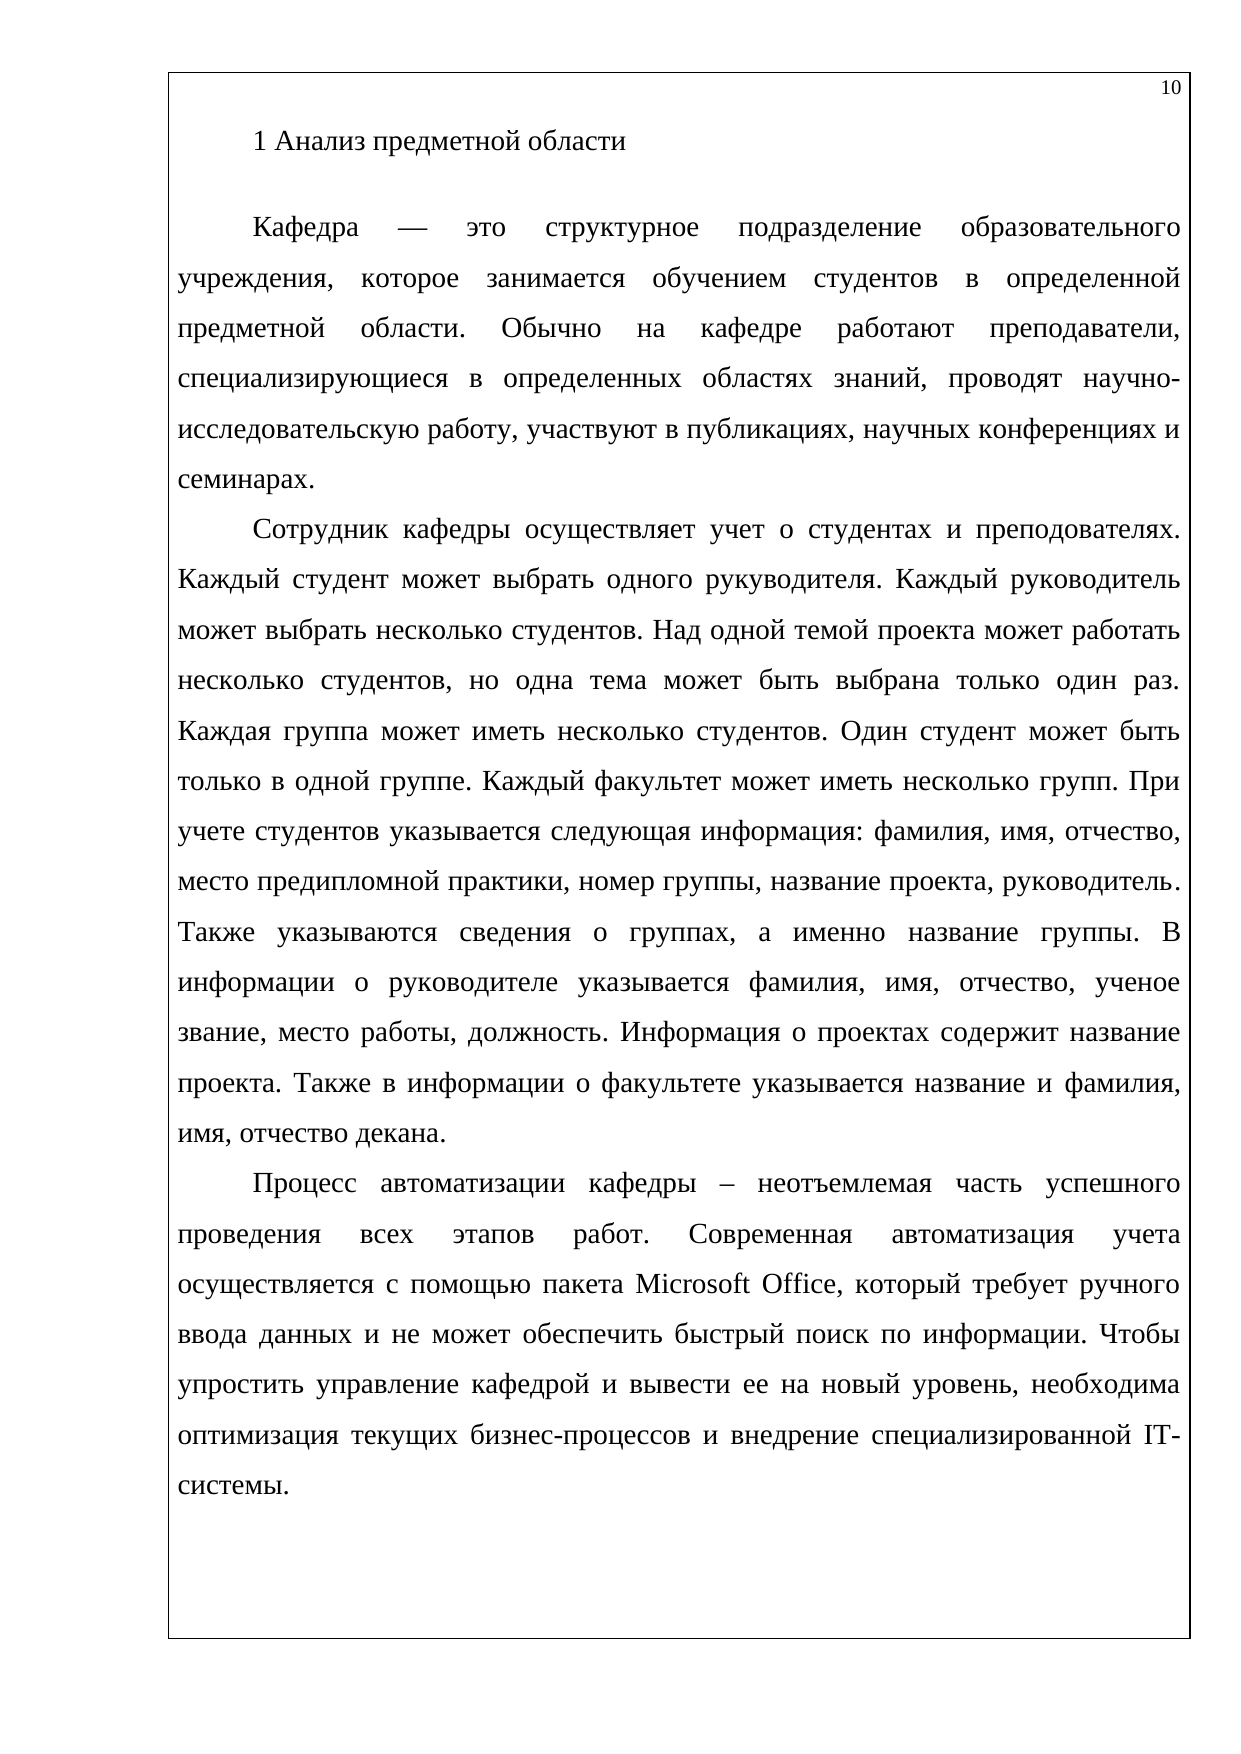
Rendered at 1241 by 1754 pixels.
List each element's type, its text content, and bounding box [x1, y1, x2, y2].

text Сотрудник кафедры осуществляет учет о студентах и преподователях. Каждый студент может выбрать одного рукуводителя. Каждый руководитель может выбрать несколько студентов. Над одной темой проекта может работать несколько студентов, но одна тема может быть выбрана только один раз. Каждая группа может иметь несколько студентов. Один студент может быть только в одной группе. Каждый факультет может иметь несколько групп. При учете студентов указывается следующая информация: фамилия, имя, отчество, место предипломной практики, номер группы, название проекта, руководитель. Также указываются сведения о группах, а именно название группы. В информации о руководителе указывается фамилия, имя, отчество, ученое звание, место работы, должность. Информация о проектах содержит название проекта. Также в информации о факультете указывается название и фамилия, имя, отчество декана. [177, 998, 1181, 1149]
text Процесс автоматизации кафедры – неотъемлемая часть успешного проведения всех этапов работ. Современная автоматизация учета осуществляется с помощью пакета Microsoft Office, который требует ручного ввода данных и не может обеспечить быстрый поиск по информации. Чтобы упростить управление кафедрой и вывести ее на новый уровень, необходима оптимизация текущих бизнес-процессов и внедрение специализированной IT-системы. [177, 1165, 1181, 1501]
text Сотрудник кафедры осуществляет учет о студентах и преподователях. Каждый студент может выбрать одного рукуводителя. Каждый руководитель может выбрать несколько студентов. Над одной темой проекта может работать несколько студентов, но одна тема может быть выбрана только один раз. Каждая группа может иметь несколько студентов. Один студент может быть только в одной группе. Каждый факультет может иметь несколько групп. При учете студентов указывается следующая информация: фамилия, имя, отчество, место предипломной практики, номер группы, название проекта, руководитель. Также указываются сведения о группах, а именно название группы. В информации о руководителе указывается фамилия, имя, отчество, ученое звание, место работы, должность. Информация о проектах содержит название проекта. Также в информации о факультете указывается название и фамилия, имя, отчество декана. [177, 511, 1181, 964]
subtitle 1 Анализ предметной области [177, 123, 1181, 157]
text Кафедра — это структурное подразделение образовательного учреждения, которое занимается обучением студентов в определенной предметной области. Обычно на кафедре работают преподаватели, специализирующиеся в определенных областях знаний, проводят научно-исследовательскую работу, участвуют в публикациях, научных конференциях и семинарах. [177, 209, 1181, 494]
